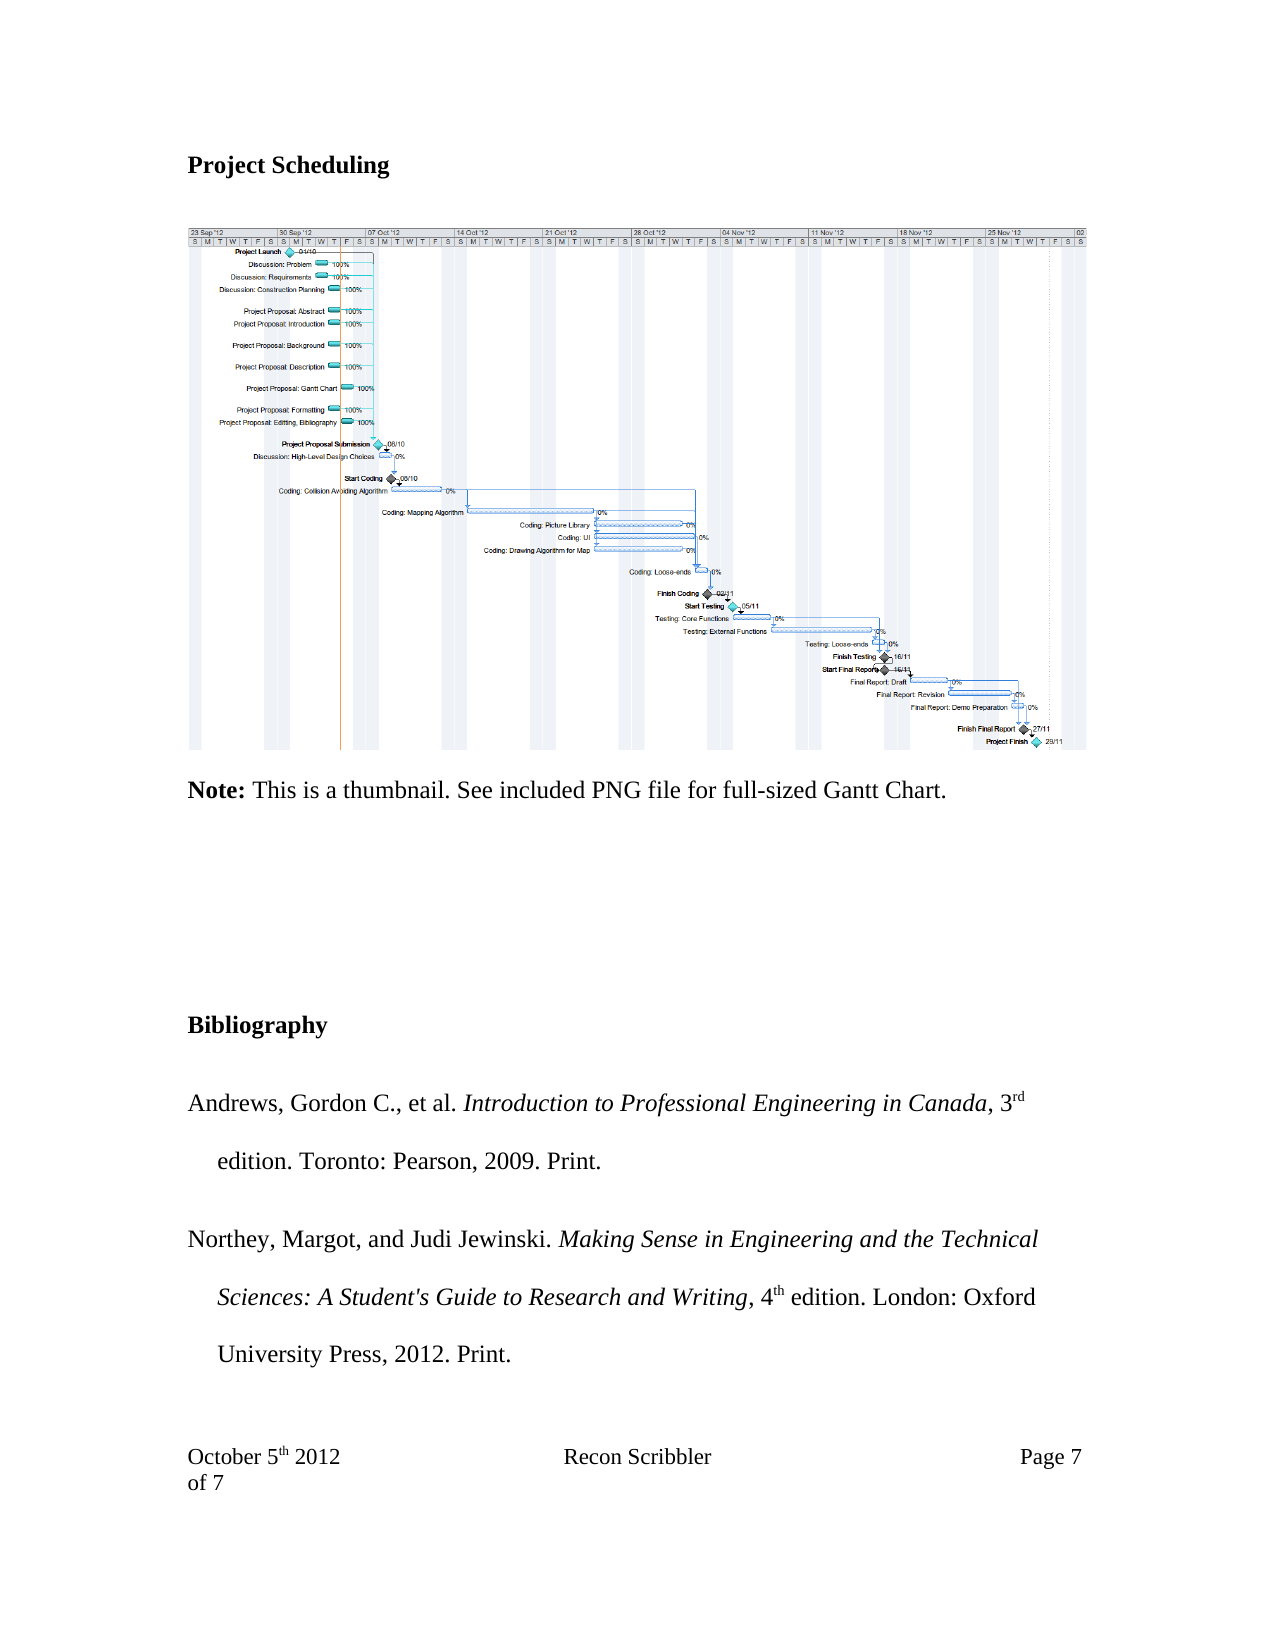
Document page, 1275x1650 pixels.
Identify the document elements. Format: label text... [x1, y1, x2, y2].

text Project Scheduling [187, 150, 1087, 179]
picture [188, 228, 1087, 750]
text Note: This is a thumbnail. See included PNG file for full-sized Gantt Chart. [187, 775, 1087, 804]
text Andrews, Gordon C., et al. Introduction to Professional Engineering in Canada, 3rd edition. Toronto: Pearson, 2009. Print. [187, 1088, 1087, 1174]
text Northey, Margot, and Judi Jewinski. Making Sense in Engineering and the Technical Sciences: A Student's Guide to Research and Writing, 4th edition. London: Oxford University Press, 2012. Print. [187, 1224, 1087, 1368]
text Bibliography [187, 1010, 1087, 1039]
